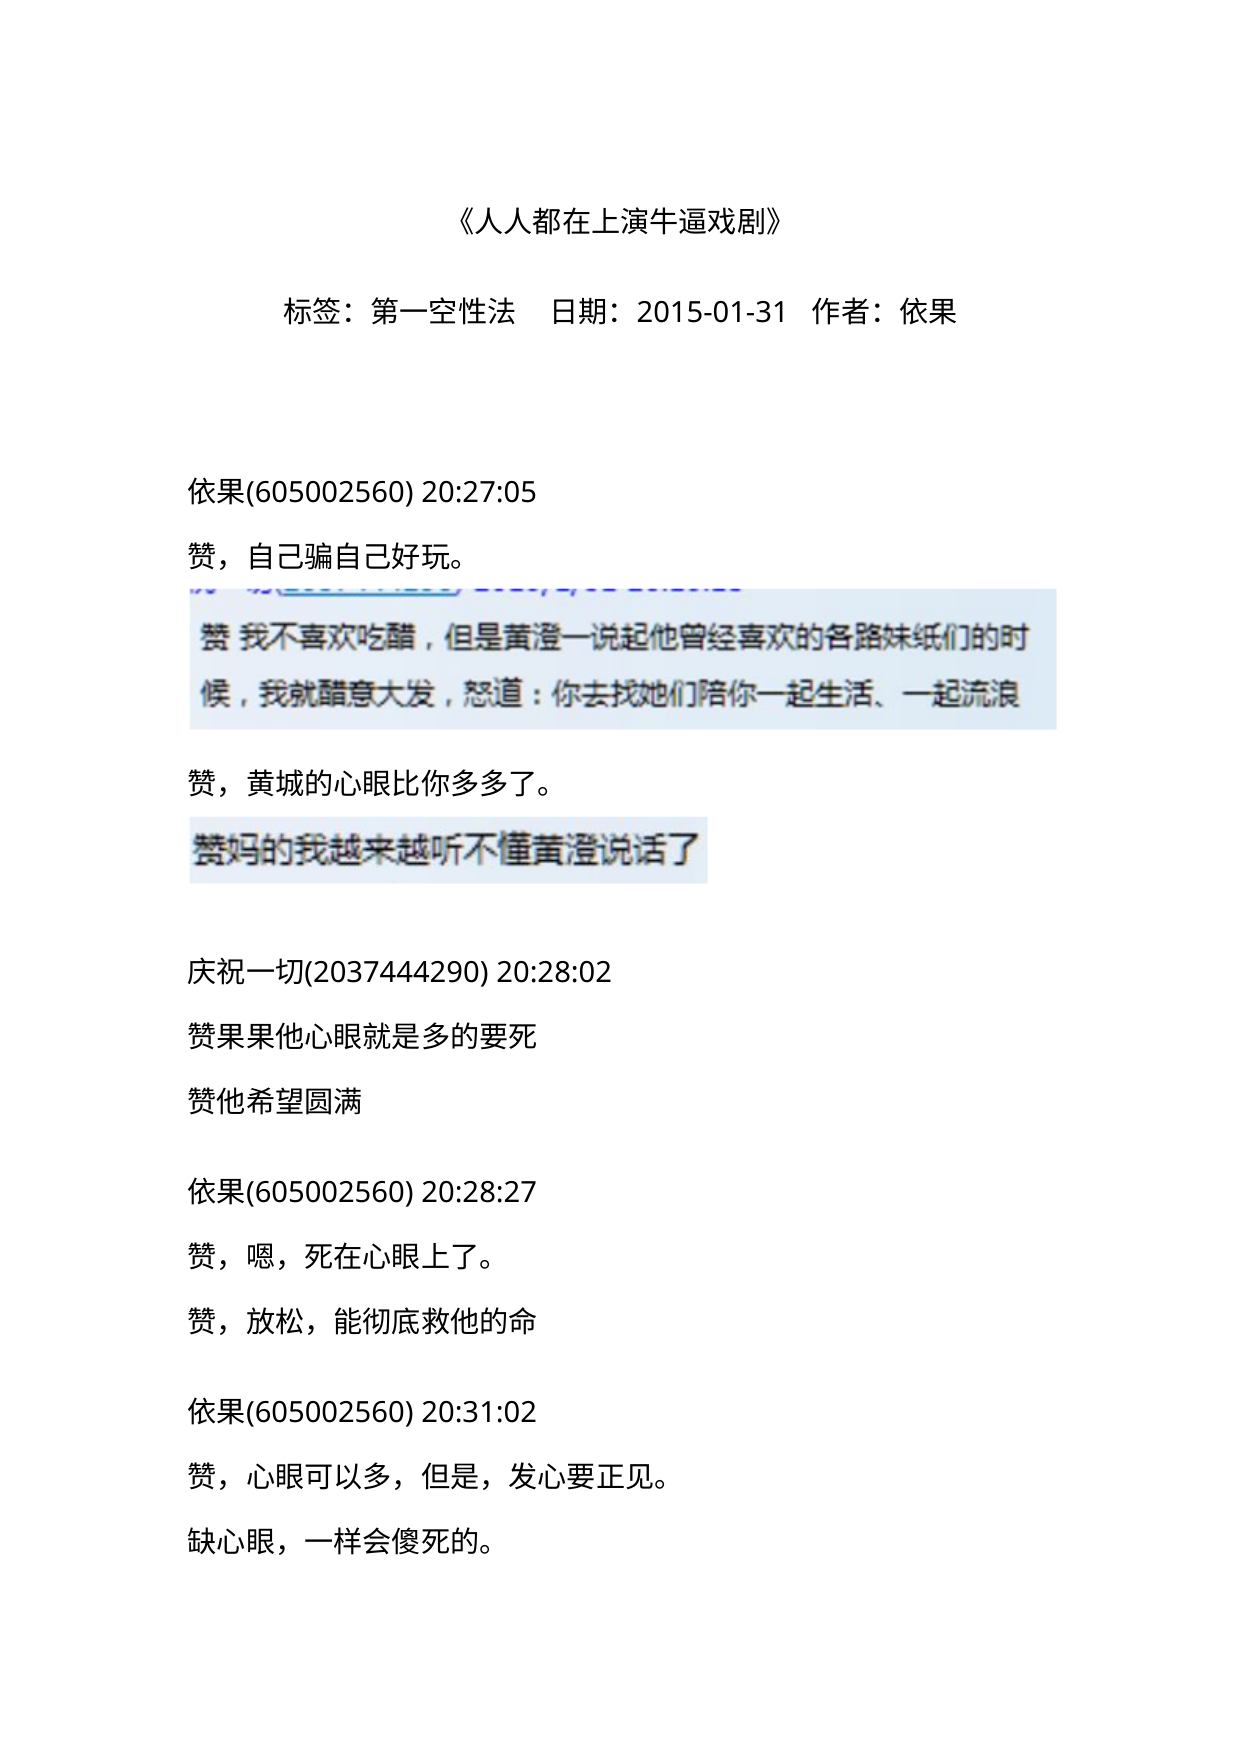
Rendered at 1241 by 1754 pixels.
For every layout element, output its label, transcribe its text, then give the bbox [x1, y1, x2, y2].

text 庆祝一切(2037444290) 20:28:02 赞果果他心眼就是多的要死 赞他希望圆满 [187, 937, 1053, 1132]
text 依果(605002560) 20:28:27 赞，嗯，死在心眼上了。 赞，放松，能彻底救他的命 [187, 1157, 1053, 1352]
picture [187, 587, 1060, 733]
text 依果(605002560) 20:31:02 赞，心眼可以多，但是，发心要正见。 缺心眼，一样会傻死的。 [187, 1377, 1053, 1572]
text 标签：第一空性法 日期：2015-01-31 作者：依果 [187, 277, 1053, 342]
picture [187, 814, 711, 887]
text 依果(605002560) 20:27:05 赞，自己骗自己好玩。 赞，黄城的心眼比你多多了。 [187, 733, 1053, 912]
text 依果(605002560) 20:27:05 赞，自己骗自己好玩。 赞，黄城的心眼比你多多了。 [187, 457, 1053, 587]
text 《人人都在上演牛逼戏剧》 [187, 187, 1053, 252]
